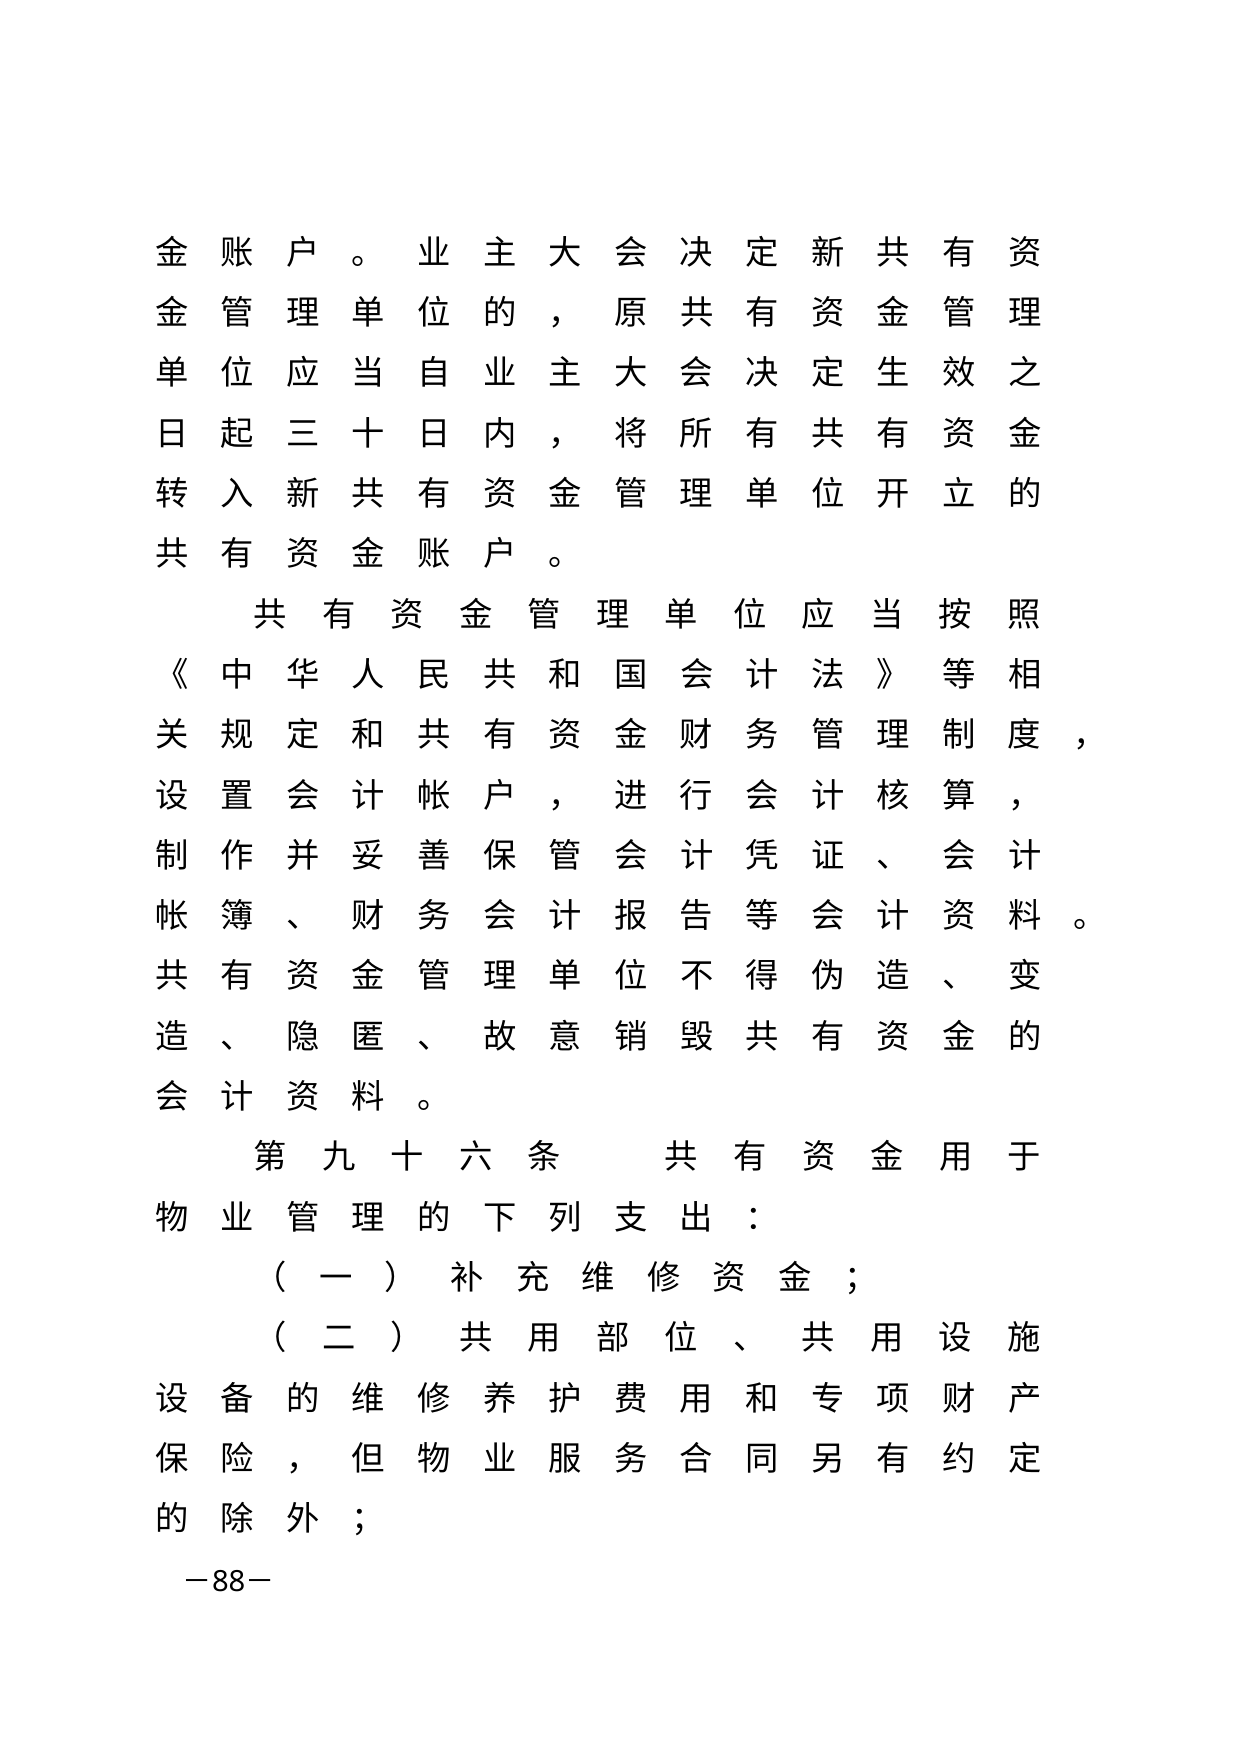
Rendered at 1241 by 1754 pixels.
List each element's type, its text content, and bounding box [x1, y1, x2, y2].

text 共有资金管理单位应当按照《中华人民共和国会计法》等相关规定和共有资金财务管理制度，设置会计帐户，进行会计核算，制作并妥善保管会计凭证、会计帐簿、财务会计报告等会计资料。共有资金管理单位不得伪造、变造、隐匿、故意销毁共有资金的会计资料。 [155, 581, 1073, 1124]
text 共有资金管理单位应当将全部共有资金存入其开立的共有资金账户。业主大会决定新共有资金管理单位的，原共有资金管理单位应当自业主大会决定生效之日起三十日内，将所有共有资金转入新共有资金管理单位开立的共有资金账户。 [155, 219, 1073, 581]
text 第九十六条 共有资金用于物业管理的下列支出： [155, 1124, 1073, 1245]
text （一）补充维修资金； [155, 1245, 1073, 1305]
text （二）共用部位、共用设施设备的维修养护费用和专项财产保险，但物业服务合同另有约定的除外； [155, 1305, 1073, 1546]
